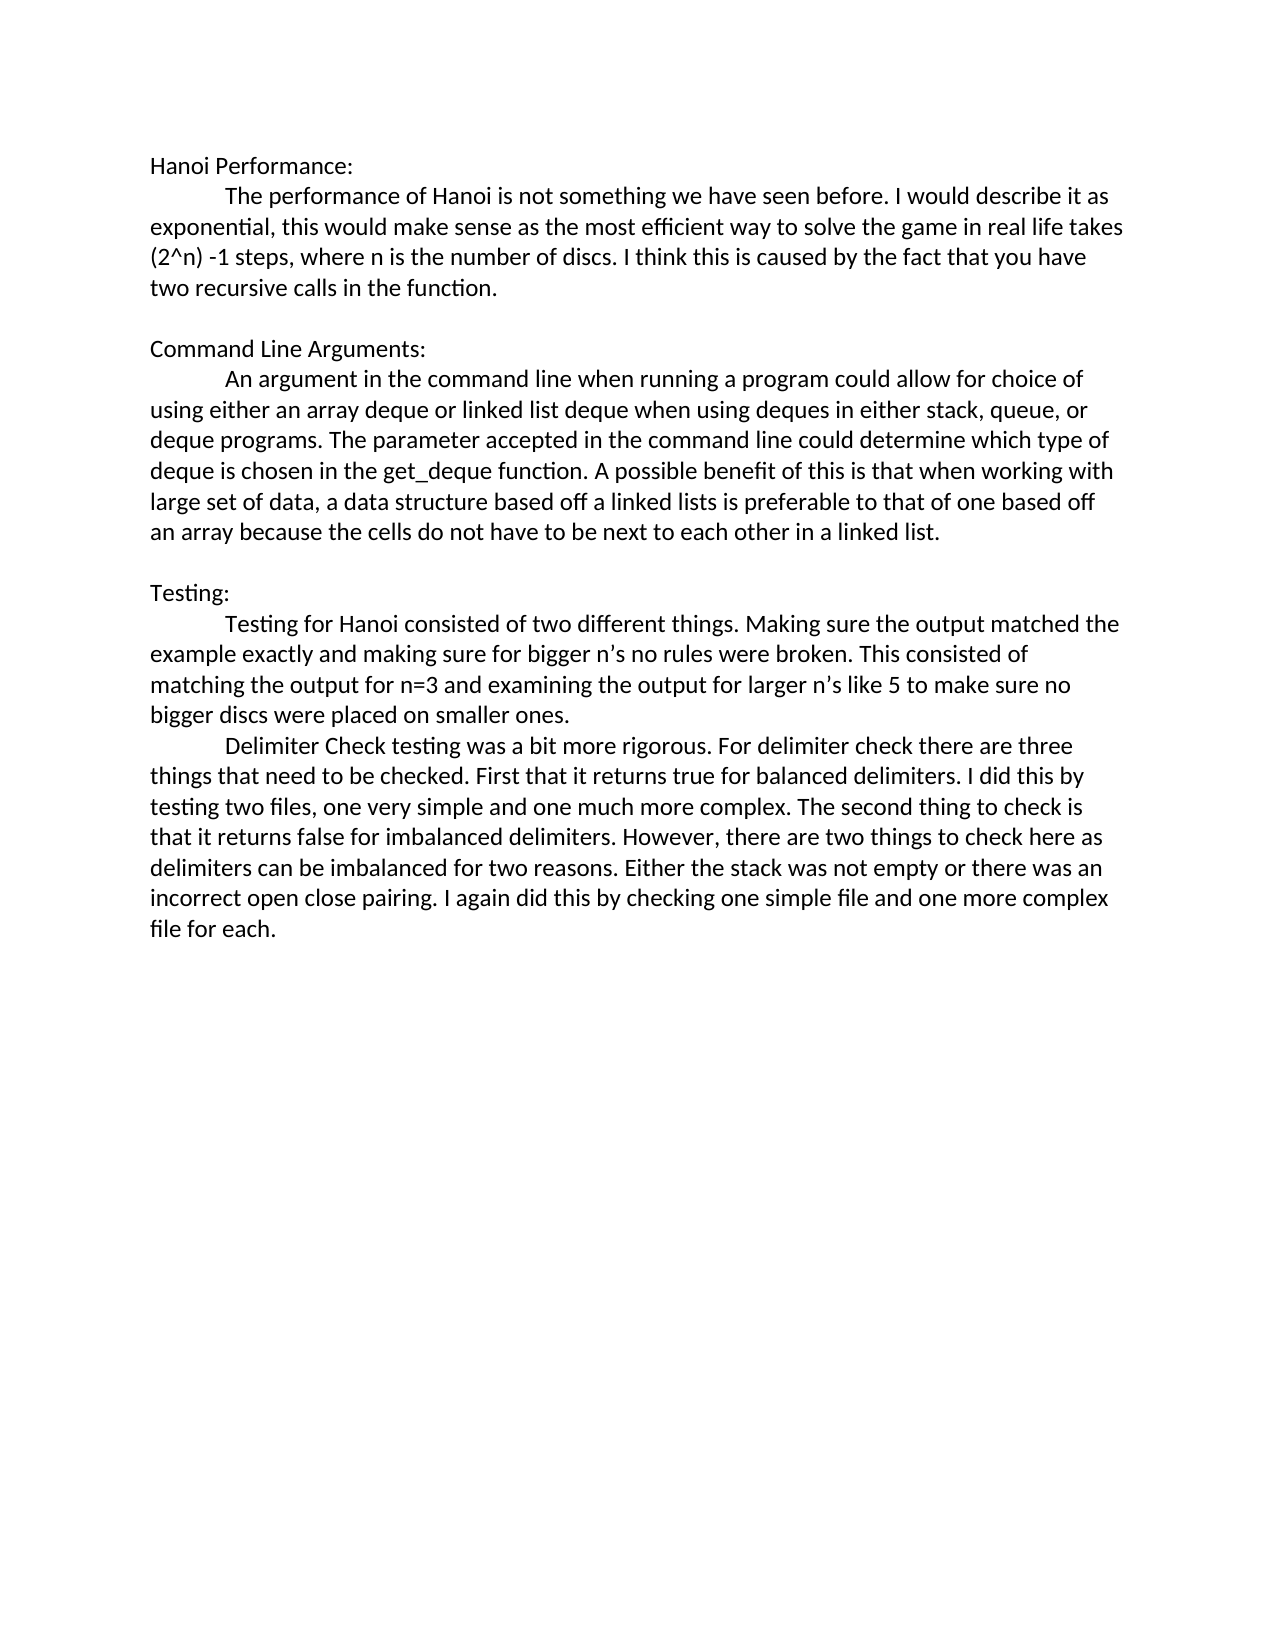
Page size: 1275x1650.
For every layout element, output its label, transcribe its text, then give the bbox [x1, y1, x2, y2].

text The performance of Hanoi is not something we have seen before. I would describe it as exponential, this would make sense as the most efficient way to solve the game in real life takes (2^n) -1 steps, where n is the number of discs. I think this is caused by the fact that you have two recursive calls in the function. [150, 181, 1125, 303]
text An argument in the command line when running a program could allow for choice of using either an array deque or linked list deque when using deques in either stack, queue, or deque programs. The parameter accepted in the command line could determine which type of deque is chosen in the get_deque function. A possible benefit of this is that when working with large set of data, a data structure based off a linked lists is preferable to that of one based off an array because the cells do not have to be next to each other in a linked list. [150, 364, 1125, 547]
text Testing: [150, 577, 1125, 608]
text Hanoi Performance: [150, 150, 1125, 181]
text Testing for Hanoi consisted of two different things. Making sure the output matched the example exactly and making sure for bigger n’s no rules were broken. This consisted of matching the output for n=3 and examining the output for larger n’s like 5 to make sure no bigger discs were placed on smaller ones. [150, 608, 1125, 730]
text Delimiter Check testing was a bit more rigorous. For delimiter check there are three things that need to be checked. First that it returns true for balanced delimiters. I did this by testing two files, one very simple and one much more complex. The second thing to check is that it returns false for imbalanced delimiters. However, there are two things to check here as delimiters can be imbalanced for two reasons. Either the stack was not empty or there was an incorrect open close pairing. I again did this by checking one simple file and one more complex file for each. [150, 730, 1125, 943]
text Command Line Arguments: [150, 333, 1125, 364]
